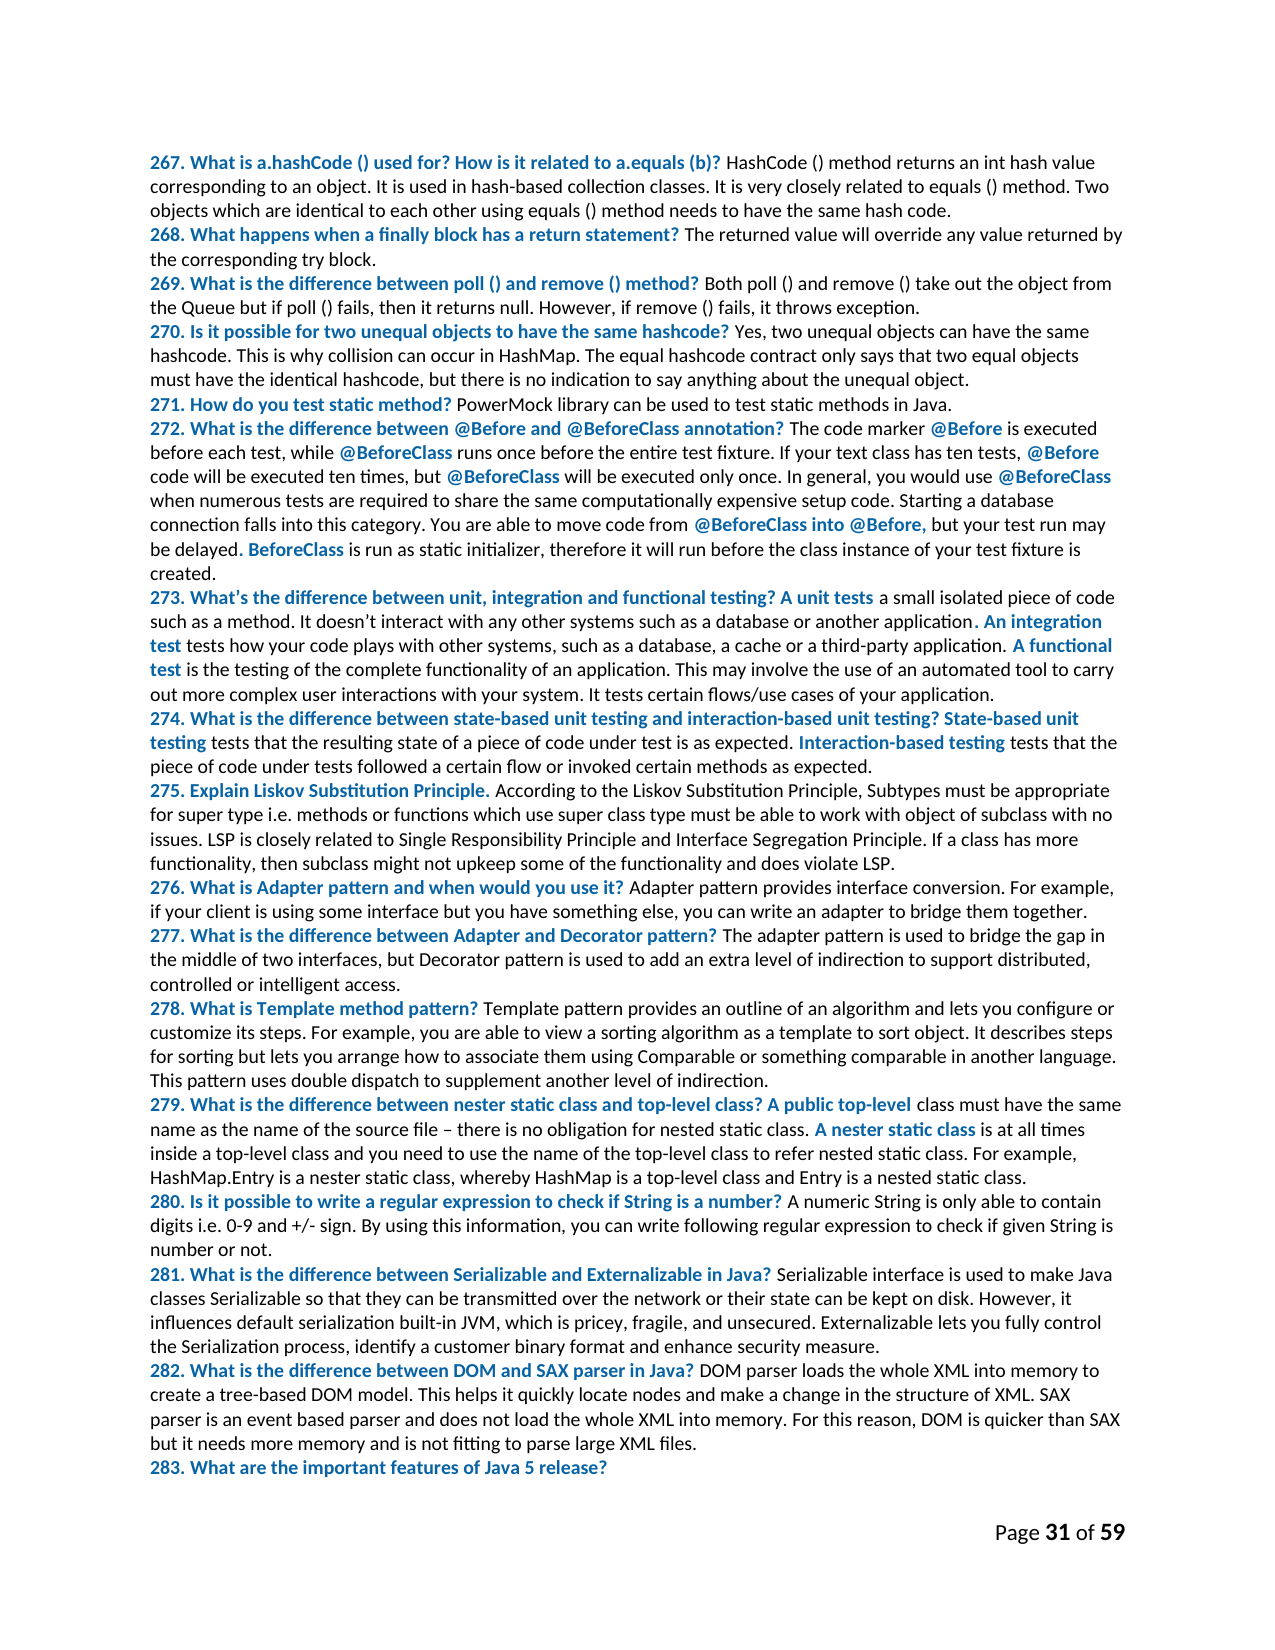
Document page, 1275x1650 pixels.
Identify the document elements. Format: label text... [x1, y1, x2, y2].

text 269. What is the difference between poll () and remove () method? Both poll () and remove () take out the object from the Queue but if poll () fails, then it returns null. However, if remove () fails, it throws exception. [150, 271, 1125, 319]
text 275. Explain Liskov Substitution Principle. According to the Liskov Substitution Principle, Subtypes must be appropriate for super type i.e. methods or functions which use super class type must be able to work with object of subclass with no issues. LSP is closely related to Single Responsibility Principle and Interface Segregation Principle. If a class has more functionality, then subclass might not upkeep some of the functionality and does violate LSP. [150, 778, 1125, 875]
text 268. What happens when a finally block has a return statement? The returned value will override any value returned by the corresponding try block. [150, 222, 1125, 271]
text 272. What is the difference between @Before and @BeforeClass annotation? The code marker @Before is executed before each test, while @BeforeClass runs once before the entire test fixture. If your text class has ten tests, @Before code will be executed ten times, but @BeforeClass will be executed only once. In general, you would use @BeforeClass when numerous tests are required to share the same computationally expensive setup code. Starting a database connection falls into this category. You are able to move code from @BeforeClass into @Before, but your test run may be delayed. BeforeClass is run as static initializer, therefore it will run before the class instance of your test fixture is created. [150, 416, 1125, 585]
text 282. What is the difference between DOM and SAX parser in Java? DOM parser loads the whole XML into memory to create a tree-based DOM model. This helps it quickly locate nodes and make a change in the structure of XML. SAX parser is an event based parser and does not load the whole XML into memory. For this reason, DOM is quicker than SAX but it needs more memory and is not fitting to parse large XML files. [150, 1358, 1125, 1455]
text 267. What is a.hashCode () used for? How is it related to a.equals (b)? HashCode () method returns an int hash value corresponding to an object. It is used in hash-based collection classes. It is very closely related to equals () method. Two objects which are identical to each other using equals () method needs to have the same hash code. [150, 150, 1125, 222]
text 283. What are the important features of Java 5 release? [150, 1455, 1125, 1479]
text 273. What’s the difference between unit, integration and functional testing? A unit tests a small isolated piece of code such as a method. It doesn’t interact with any other systems such as a database or another application. An integration test tests how your code plays with other systems, such as a database, a cache or a third-party application. A functional test is the testing of the complete functionality of an application. This may involve the use of an automated tool to carry out more complex user interactions with your system. It tests certain flows/use cases of your application. [150, 585, 1125, 706]
text 271. How do you test static method? PowerMock library can be used to test static methods in Java. [150, 392, 1125, 416]
text 279. What is the difference between nester static class and top-level class? A public top-level class must have the same name as the name of the source file – there is no obligation for nested static class. A nester static class is at all times inside a top-level class and you need to use the name of the top-level class to refer nested static class. For example, HashMap.Entry is a nester static class, whereby HashMap is a top-level class and Entry is a nested static class. [150, 1092, 1125, 1189]
text 276. What is Adapter pattern and when would you use it? Adapter pattern provides interface conversion. For example, if your client is using some interface but you have something else, you can write an adapter to bridge them together. [150, 875, 1125, 923]
text 274. What is the difference between state-based unit testing and interaction-based unit testing? State-based unit testing tests that the resulting state of a piece of code under test is as expected. Interaction-based testing tests that the piece of code under tests followed a certain flow or invoked certain methods as expected. [150, 706, 1125, 778]
text 270. Is it possible for two unequal objects to have the same hashcode? Yes, two unequal objects can have the same hashcode. This is why collision can occur in HashMap. The equal hashcode contract only says that two equal objects must have the identical hashcode, but there is no indication to say anything about the unequal object. [150, 319, 1125, 392]
text 281. What is the difference between Serializable and Externalizable in Java? Serializable interface is used to make Java classes Serializable so that they can be transmitted over the network or their state can be kept on disk. However, it influences default serialization built-in JVM, which is pricey, fragile, and unsecured. Externalizable lets you fully control the Serialization process, identify a customer binary format and enhance security measure. [150, 1262, 1125, 1358]
text 277. What is the difference between Adapter and Decorator pattern? The adapter pattern is used to bridge the gap in the middle of two interfaces, but Decorator pattern is used to add an extra level of indirection to support distributed, controlled or intelligent access. [150, 923, 1125, 996]
text 278. What is Template method pattern? Template pattern provides an outline of an algorithm and lets you configure or customize its steps. For example, you are able to view a sorting algorithm as a template to sort object. It describes steps for sorting but lets you arrange how to associate them using Comparable or something comparable in another language. This pattern uses double dispatch to supplement another level of indirection. [150, 996, 1125, 1092]
text 280. Is it possible to write a regular expression to check if String is a number? A numeric String is only able to contain digits i.e. 0-9 and +/- sign. By using this information, you can write following regular expression to check if given String is number or not. [150, 1189, 1125, 1262]
